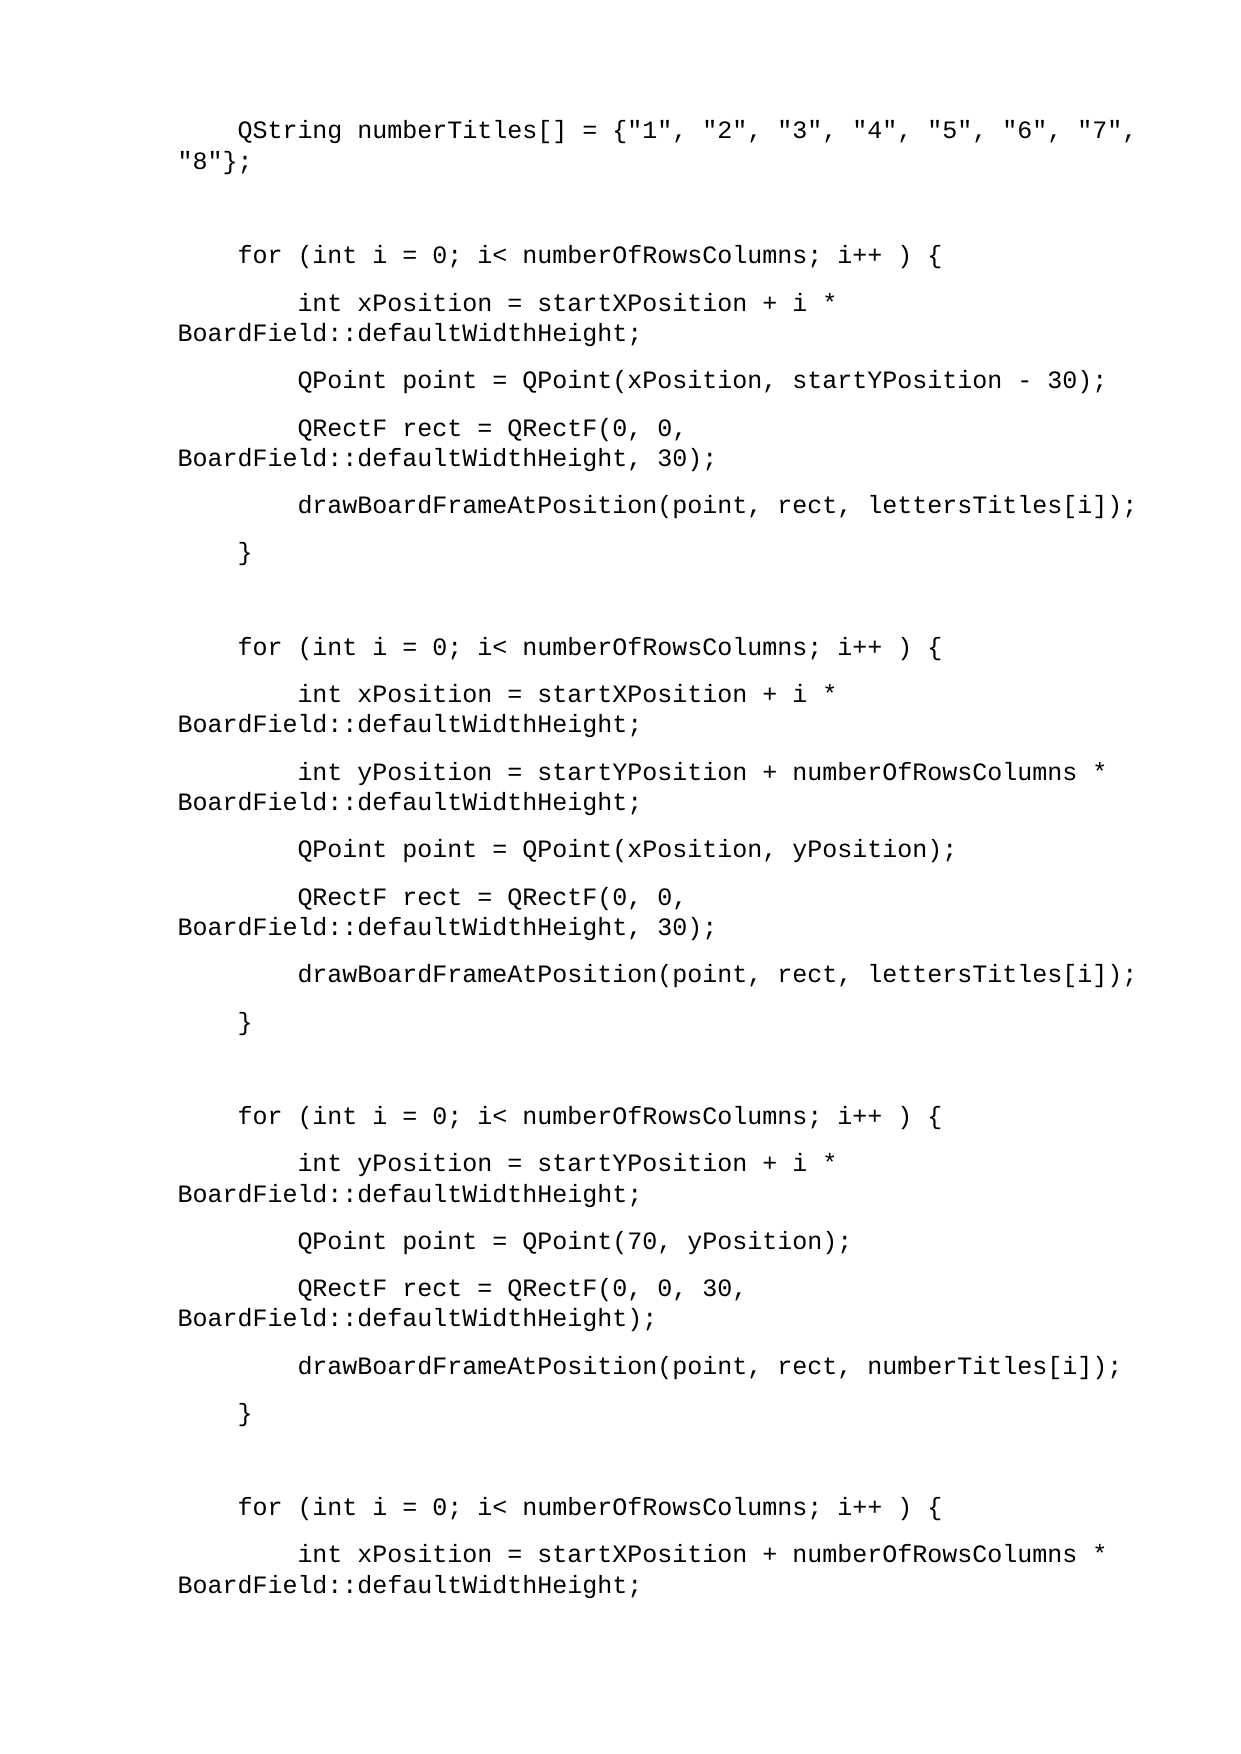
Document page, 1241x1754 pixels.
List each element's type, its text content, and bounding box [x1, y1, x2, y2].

text int xPosition = startXPosition + numberOfRowsColumns * BoardField::defaultWidthHeight; [177, 1542, 1152, 1601]
text drawBoardFrameAtPosition(point, rect, numberTitles[i]); [177, 1353, 1152, 1382]
text QRectF rect = QRectF(0, 0, BoardField::defaultWidthHeight, 30); [177, 415, 1152, 474]
text } [177, 540, 1152, 568]
text } [177, 1400, 1152, 1429]
text QRectF rect = QRectF(0, 0, 30, BoardField::defaultWidthHeight); [177, 1276, 1152, 1334]
text int xPosition = startXPosition + i * BoardField::defaultWidthHeight; [177, 682, 1152, 740]
text QRectF rect = QRectF(0, 0, BoardField::defaultWidthHeight, 30); [177, 884, 1152, 943]
text for (int i = 0; i< numberOfRowsColumns; i++ ) { [177, 243, 1152, 271]
text drawBoardFrameAtPosition(point, rect, lettersTitles[i]); [177, 493, 1152, 521]
text drawBoardFrameAtPosition(point, rect, lettersTitles[i]); [177, 962, 1152, 990]
text for (int i = 0; i< numberOfRowsColumns; i++ ) { [177, 1495, 1152, 1523]
text QPoint point = QPoint(xPosition, startYPosition - 30); [177, 368, 1152, 396]
text } [177, 1009, 1152, 1037]
text int yPosition = startYPosition + i * BoardField::defaultWidthHeight; [177, 1151, 1152, 1209]
text QString numberTitles[] = {"1", "2", "3", "4", "5", "6", "7", "8"}; [177, 118, 1152, 177]
text for (int i = 0; i< numberOfRowsColumns; i++ ) { [177, 634, 1152, 663]
text QPoint point = QPoint(xPosition, yPosition); [177, 837, 1152, 865]
text QPoint point = QPoint(70, yPosition); [177, 1228, 1152, 1257]
text int yPosition = startYPosition + numberOfRowsColumns * BoardField::defaultWidthHeight; [177, 759, 1152, 818]
text for (int i = 0; i< numberOfRowsColumns; i++ ) { [177, 1103, 1152, 1132]
text int xPosition = startXPosition + i * BoardField::defaultWidthHeight; [177, 290, 1152, 349]
